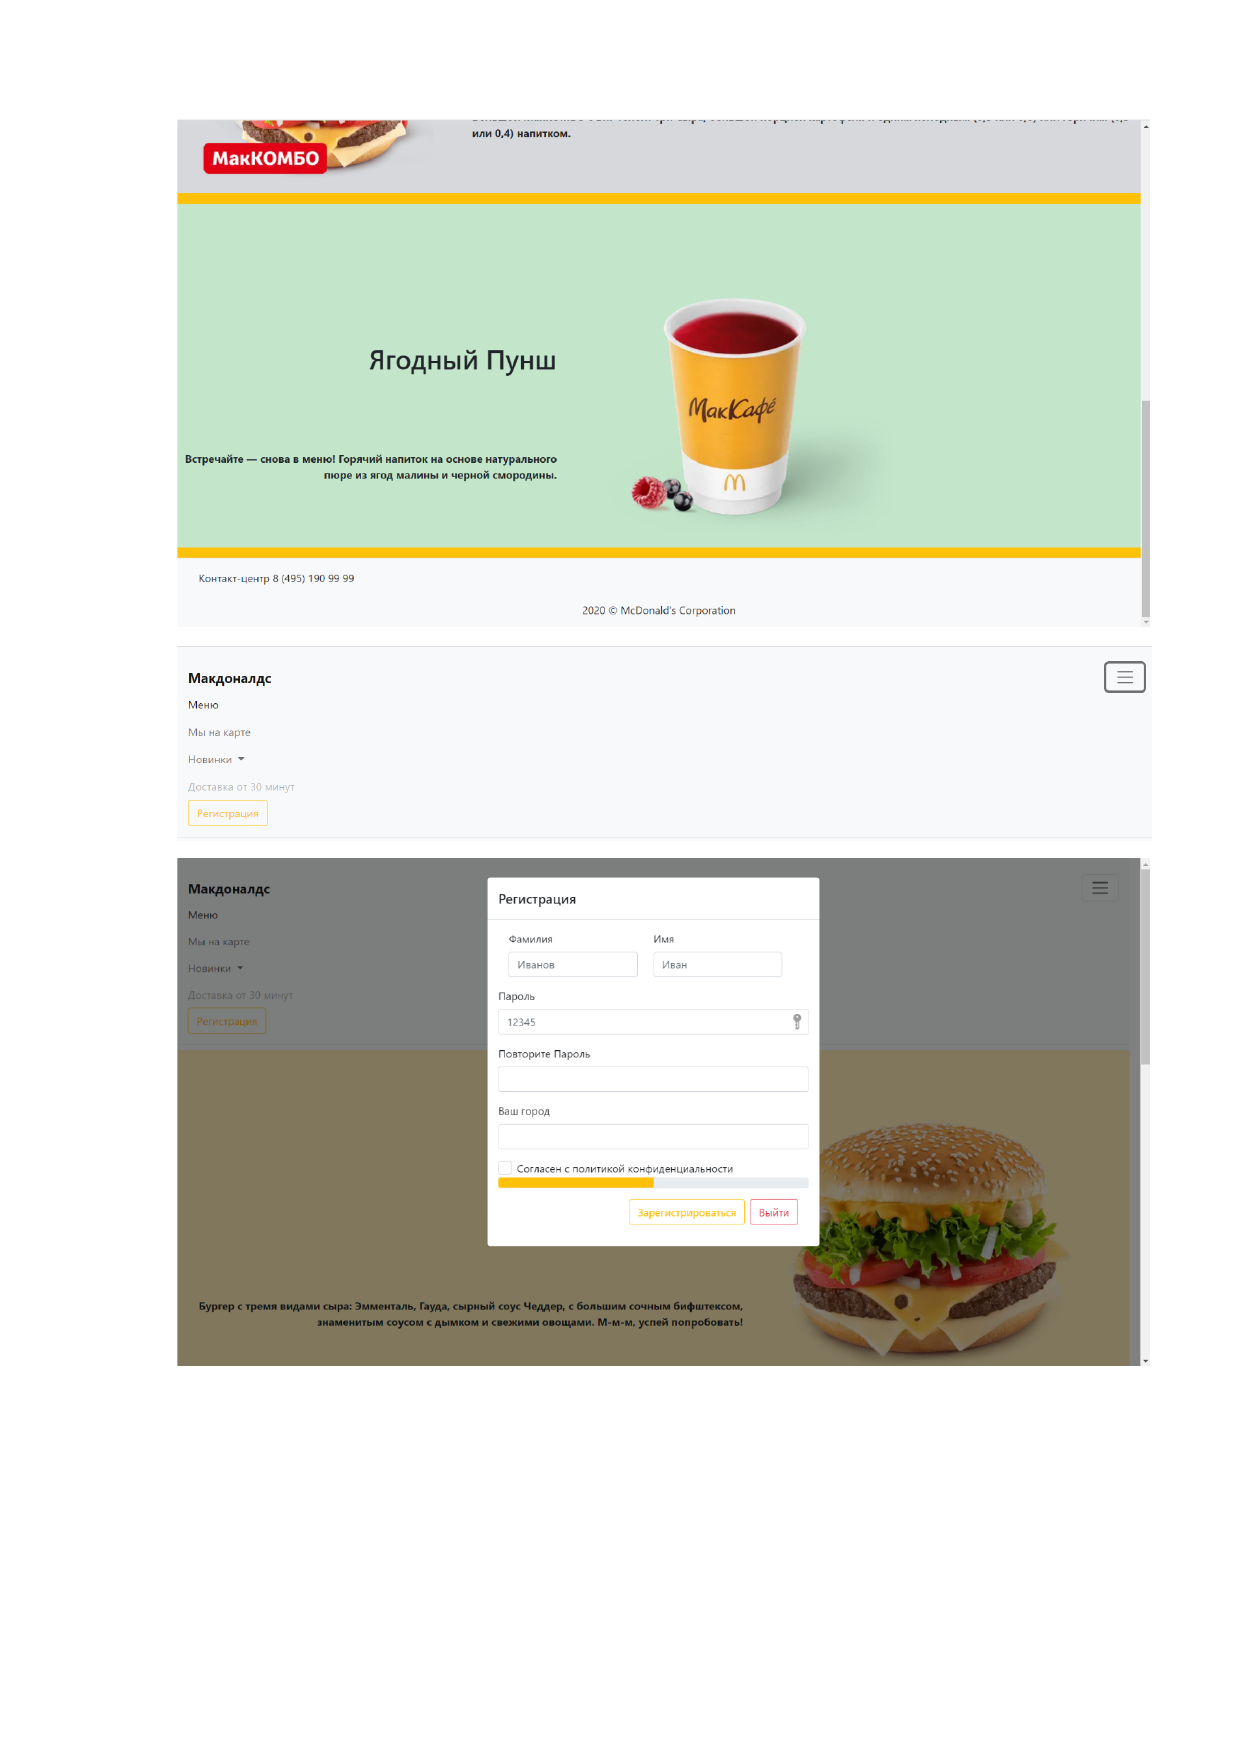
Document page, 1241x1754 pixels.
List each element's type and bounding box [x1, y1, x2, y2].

picture [177, 644, 1153, 841]
picture [177, 858, 1150, 1366]
picture [177, 118, 1150, 627]
